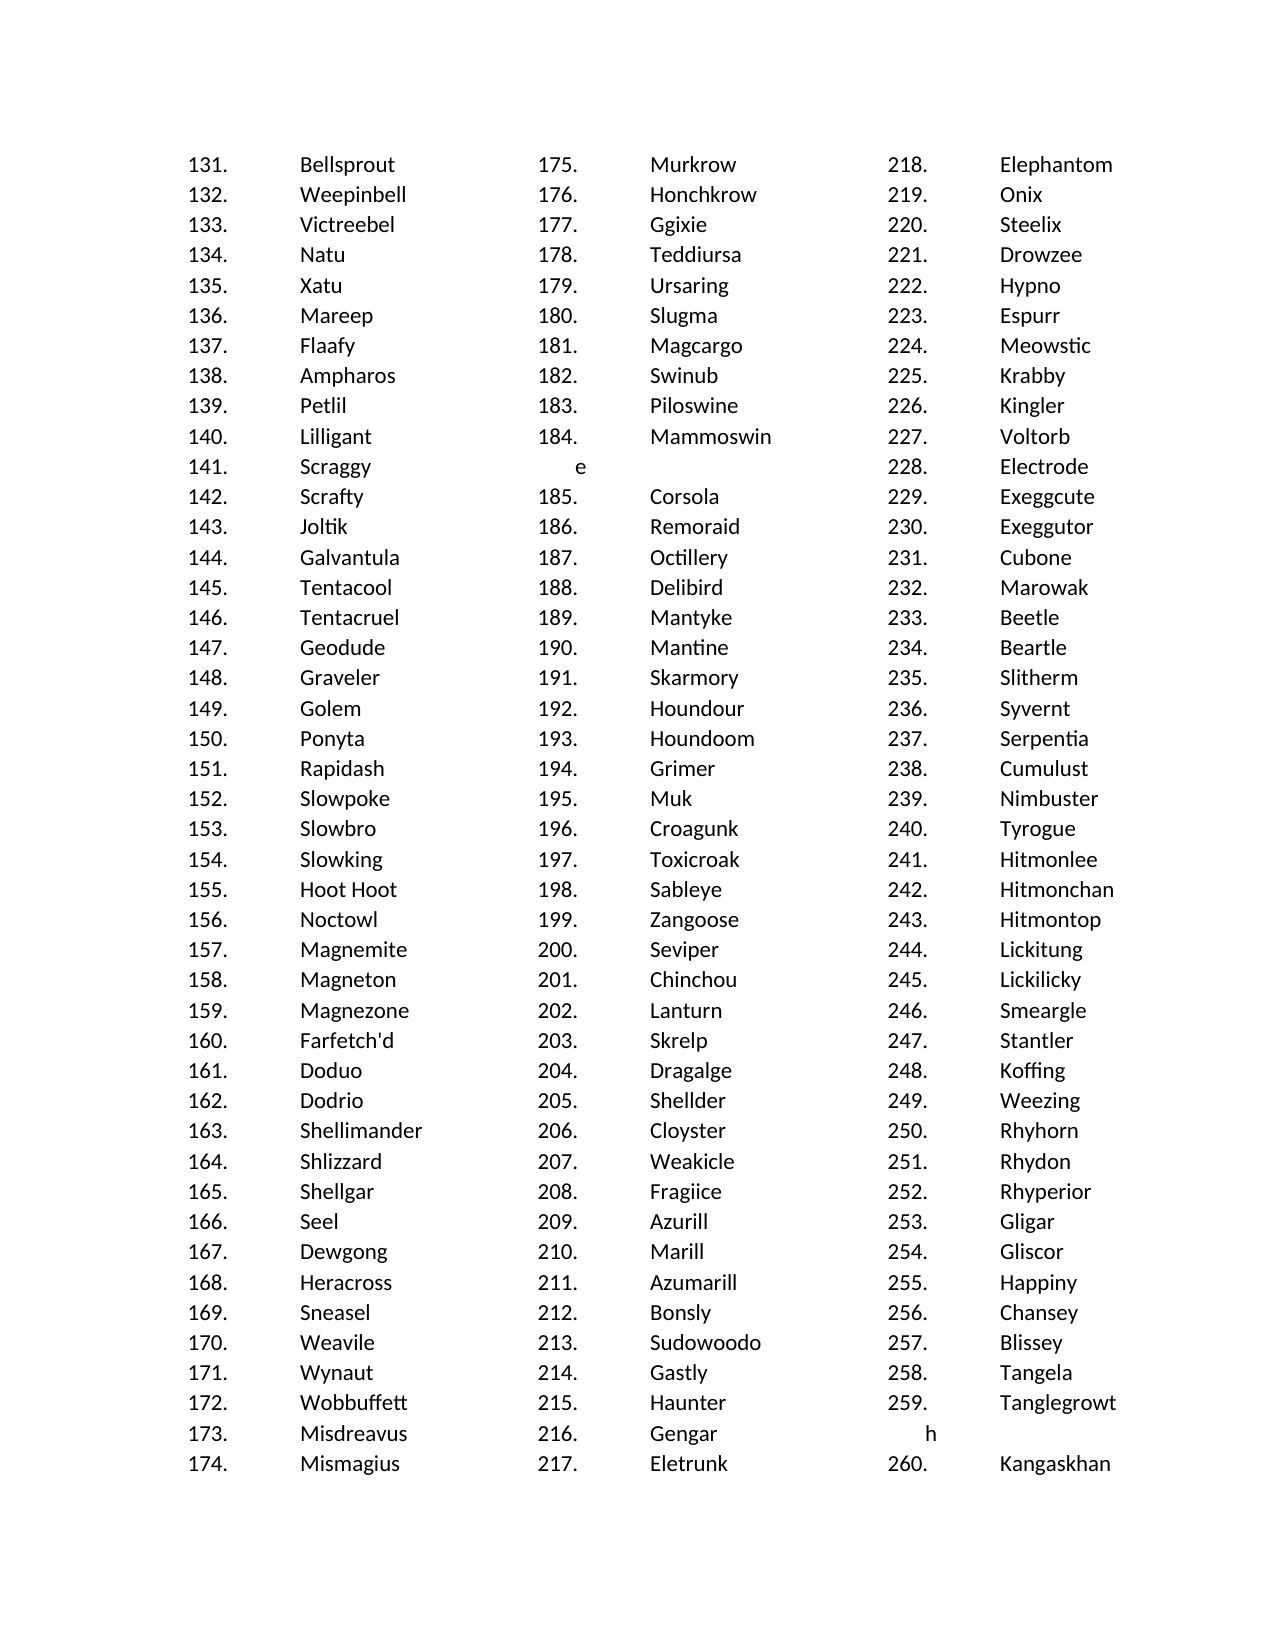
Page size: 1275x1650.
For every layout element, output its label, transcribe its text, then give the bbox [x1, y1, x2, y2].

list Weavile [187, 1328, 425, 1356]
list Exeggcute [887, 482, 1125, 510]
list Serpentia [887, 724, 1125, 752]
list Happiny [887, 1268, 1125, 1296]
list Mammoswine [537, 422, 775, 480]
list Lickitung [887, 935, 1125, 963]
list Sudowoodo [537, 1328, 775, 1356]
list Cloyster [537, 1117, 775, 1145]
list Beartle [887, 633, 1125, 661]
list Slowpoke [187, 784, 425, 812]
list Hitmontop [887, 905, 1125, 933]
list Skrelp [537, 1026, 775, 1054]
list Ggixie [537, 210, 775, 238]
list Shellgar [187, 1177, 425, 1205]
list Ursaring [537, 271, 775, 299]
list Koffing [887, 1056, 1125, 1084]
list Mareep [187, 301, 425, 329]
list Tyrogue [887, 814, 1125, 843]
list Chansey [887, 1298, 1125, 1326]
list Houndoom [537, 724, 775, 752]
list Flaafy [187, 331, 425, 359]
list Wobbuffett [187, 1388, 425, 1417]
list Slowking [187, 845, 425, 873]
list Seel [187, 1207, 425, 1235]
list Swinub [537, 361, 775, 389]
list Corsola [537, 482, 775, 510]
list Rhyhorn [887, 1117, 1125, 1145]
list Meowstic [887, 331, 1125, 359]
list Onix [887, 180, 1125, 208]
list Teddiursa [537, 241, 775, 269]
list Gliscor [887, 1237, 1125, 1266]
list Smeargle [887, 996, 1125, 1024]
list Lanturn [537, 996, 775, 1024]
list Dewgong [187, 1237, 425, 1266]
list Weezing [887, 1086, 1125, 1114]
list Ampharos [187, 361, 425, 389]
list Victreebel [187, 210, 425, 238]
list Sneasel [187, 1298, 425, 1326]
list Magneton [187, 966, 425, 994]
list Gastly [537, 1358, 775, 1386]
list Eletrunk [537, 1449, 775, 1477]
list Haunter [537, 1388, 775, 1417]
list Skarmory [537, 663, 775, 692]
list Drowzee [887, 241, 1125, 269]
list Cumulust [887, 754, 1125, 782]
list Gligar [887, 1207, 1125, 1235]
list Grimer [537, 754, 775, 782]
list Muk [537, 784, 775, 812]
list Ponyta [187, 724, 425, 752]
list Azurill [537, 1207, 775, 1235]
list Scrafty [187, 482, 425, 510]
list Doduo [187, 1056, 425, 1084]
list Stantler [887, 1026, 1125, 1054]
list Gengar [537, 1419, 775, 1447]
list Fragiice [537, 1177, 775, 1205]
list Zangoose [537, 905, 775, 933]
list Lickilicky [887, 966, 1125, 994]
list Xatu [187, 271, 425, 299]
list Delibird [537, 573, 775, 601]
list Slitherm [887, 663, 1125, 692]
list Magnemite [187, 935, 425, 963]
list Tentacool [187, 573, 425, 601]
list Misdreavus [187, 1419, 425, 1447]
list Octillery [537, 543, 775, 571]
list Slowbro [187, 814, 425, 843]
list Voltorb [887, 422, 1125, 450]
list Toxicroak [537, 845, 775, 873]
list Syvernt [887, 694, 1125, 722]
list Remoraid [537, 512, 775, 541]
list Honchkrow [537, 180, 775, 208]
list Shellder [537, 1086, 775, 1114]
list Rapidash [187, 754, 425, 782]
list Shlizzard [187, 1147, 425, 1175]
list Nimbuster [887, 784, 1125, 812]
list Lilligant [187, 422, 425, 450]
list Weakicle [537, 1147, 775, 1175]
list Dodrio [187, 1086, 425, 1114]
list Hypno [887, 271, 1125, 299]
list Krabby [887, 361, 1125, 389]
list Dragalge [537, 1056, 775, 1084]
list Tangela [887, 1358, 1125, 1386]
list Scraggy [187, 452, 425, 480]
list Murkrow [537, 150, 775, 178]
list Geodude [187, 633, 425, 661]
list Slugma [537, 301, 775, 329]
list Natu [187, 241, 425, 269]
list Electrode [887, 452, 1125, 480]
list Beetle [887, 603, 1125, 631]
list Kingler [887, 392, 1125, 420]
list Croagunk [537, 814, 775, 843]
list Piloswine [537, 392, 775, 420]
list Sableye [537, 875, 775, 903]
list Kangaskhan [887, 1449, 1125, 1477]
list Magcargo [537, 331, 775, 359]
list Espurr [887, 301, 1125, 329]
list Mantine [537, 633, 775, 661]
list Azumarill [537, 1268, 775, 1296]
list Cubone [887, 543, 1125, 571]
list Hitmonlee [887, 845, 1125, 873]
list Heracross [187, 1268, 425, 1296]
list Chinchou [537, 966, 775, 994]
list Galvantula [187, 543, 425, 571]
list Blissey [887, 1328, 1125, 1356]
list Farfetch'd [187, 1026, 425, 1054]
list Rhyperior [887, 1177, 1125, 1205]
list Magnezone [187, 996, 425, 1024]
list Bellsprout [187, 150, 425, 178]
list Shellimander [187, 1117, 425, 1145]
list Houndour [537, 694, 775, 722]
list Tentacruel [187, 603, 425, 631]
list Golem [187, 694, 425, 722]
list Joltik [187, 512, 425, 541]
list Mismagius [187, 1449, 425, 1477]
list Bonsly [537, 1298, 775, 1326]
list Hoot Hoot [187, 875, 425, 903]
list Elephantom [887, 150, 1125, 178]
list Seviper [537, 935, 775, 963]
list Graveler [187, 663, 425, 692]
list Weepinbell [187, 180, 425, 208]
list Noctowl [187, 905, 425, 933]
list Petlil [187, 392, 425, 420]
list Rhydon [887, 1147, 1125, 1175]
list Exeggutor [887, 512, 1125, 541]
list Tanglegrowth [887, 1388, 1125, 1447]
list Wynaut [187, 1358, 425, 1386]
list Steelix [887, 210, 1125, 238]
list Hitmonchan [887, 875, 1125, 903]
list Marowak [887, 573, 1125, 601]
list Mantyke [537, 603, 775, 631]
list Marill [537, 1237, 775, 1266]
